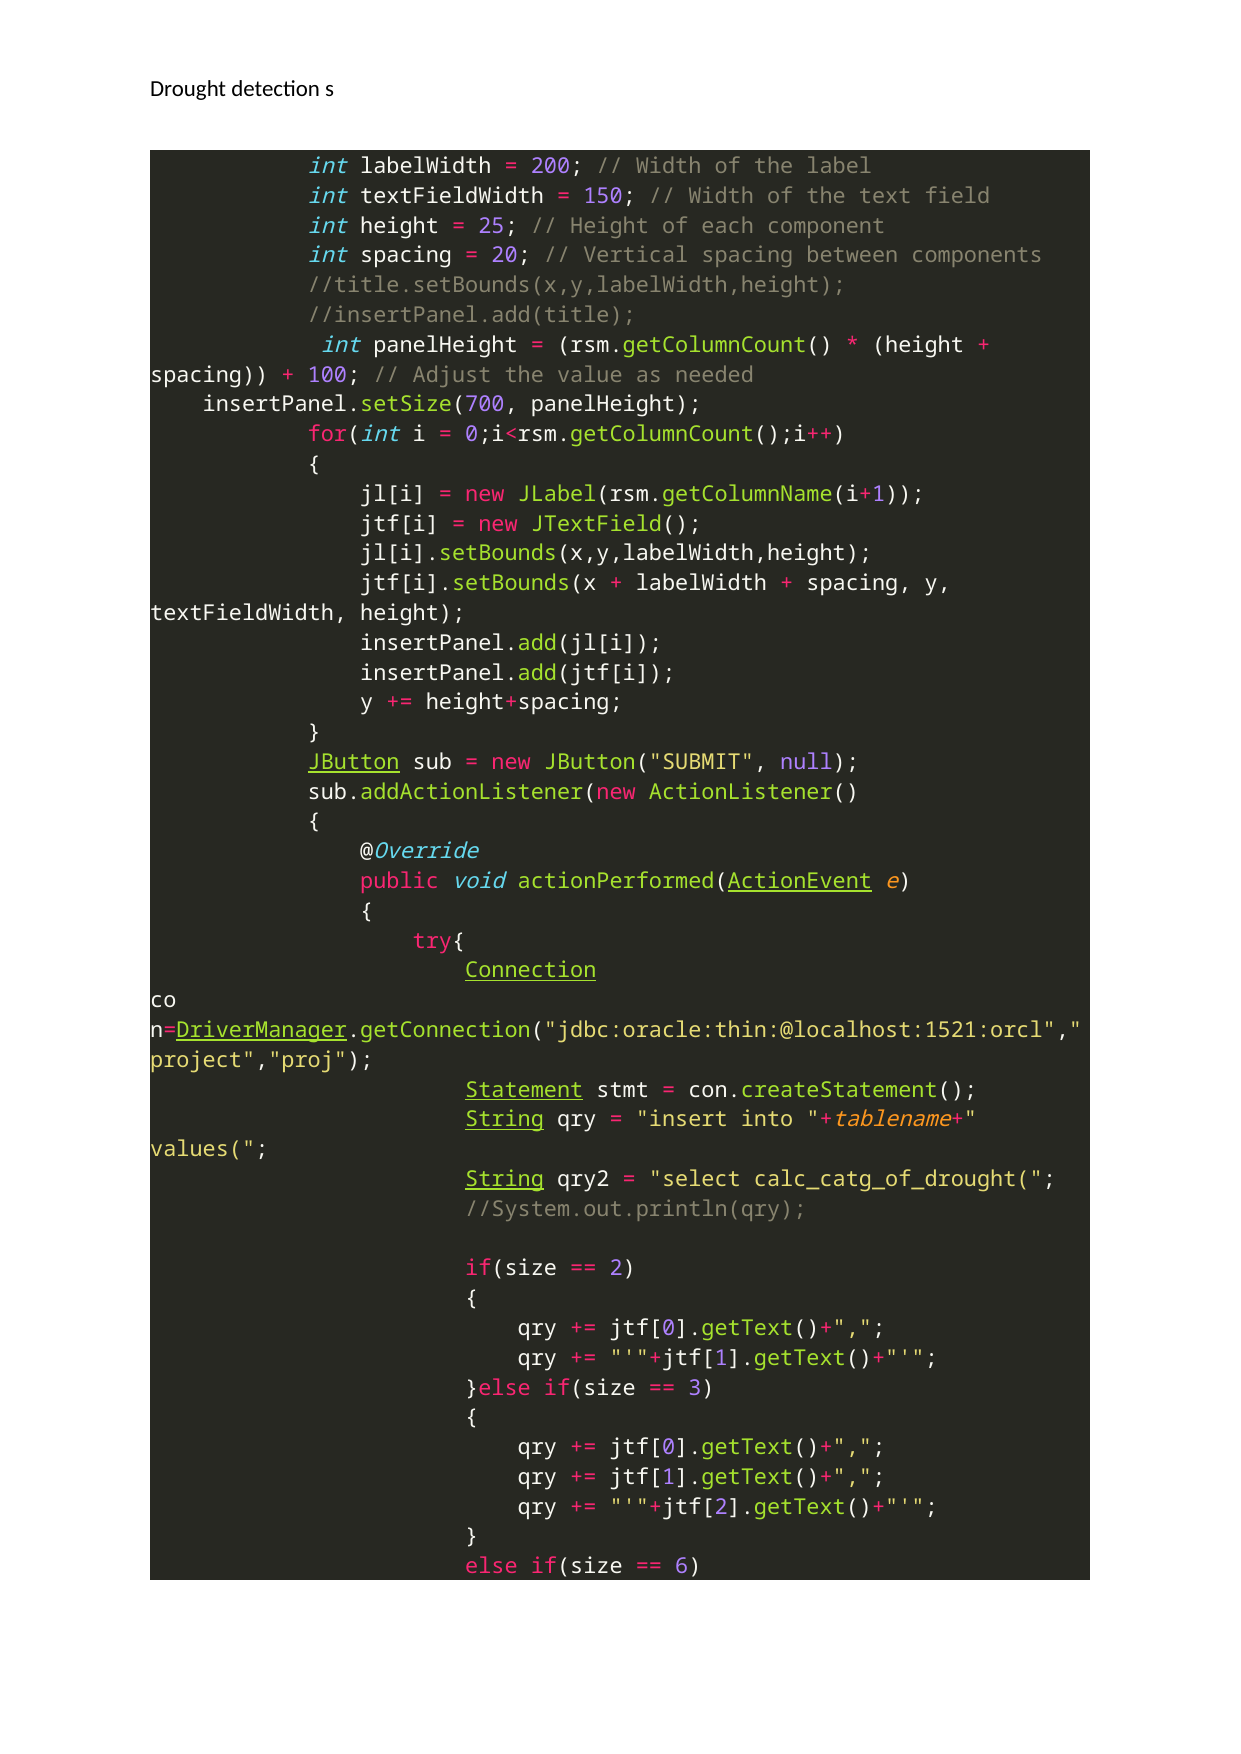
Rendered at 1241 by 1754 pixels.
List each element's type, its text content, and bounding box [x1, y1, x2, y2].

text { [150, 448, 1090, 478]
text insertPanel.add(jl[i]); [150, 627, 1090, 656]
text Statement stmt = con.createStatement(); [150, 1073, 1090, 1103]
text { [150, 805, 1090, 835]
text insertPanel.setSize(700, panelHeight); [150, 388, 1090, 418]
text int spacing = 20; // Vertical spacing between components [150, 239, 1090, 269]
text int height = 25; // Height of each component [150, 209, 1090, 239]
text JButton sub = new JButton("SUBMIT", null); [150, 746, 1090, 776]
text qry += jtf[1].getText()+","; [150, 1461, 1090, 1491]
text @Override [150, 835, 1090, 865]
text //insertPanel.add(title); [150, 299, 1090, 329]
text qry += jtf[0].getText()+","; [150, 1431, 1090, 1461]
text String qry = "insert into "+tablename+" values("; [150, 1103, 1090, 1163]
text String qry2 = "select calc_catg_of_drought("; [150, 1163, 1090, 1193]
text int panelHeight = (rsm.getColumnCount() * (height + spacing)) + 100; // Adjust the value as needed [150, 329, 1090, 388]
text qry += "'"+jtf[2].getText()+"'"; [150, 1491, 1090, 1520]
text y += height+spacing; [150, 686, 1090, 716]
text jl[i] = new JLabel(rsm.getColumnName(i+1)); [150, 478, 1090, 507]
text insertPanel.add(jtf[i]); [150, 656, 1090, 686]
text } [150, 1520, 1090, 1550]
text sub.addActionListener(new ActionListener() [150, 776, 1090, 805]
text } [150, 716, 1090, 746]
text { [150, 895, 1090, 924]
text qry += jtf[0].getText()+","; [150, 1312, 1090, 1342]
text { [150, 1401, 1090, 1431]
text { [150, 1282, 1090, 1312]
text qry += "'"+jtf[1].getText()+"'"; [150, 1342, 1090, 1371]
text public void actionPerformed(ActionEvent e) [150, 865, 1090, 895]
text jl[i].setBounds(x,y,labelWidth,height); [150, 537, 1090, 567]
text int labelWidth = 200; // Width of the label [150, 150, 1090, 180]
text else if(size == 6) [150, 1550, 1090, 1580]
text jtf[i] = new JTextField(); [150, 507, 1090, 537]
text Connection con=DriverManager.getConnection("jdbc:oracle:thin:@localhost:1521:orcl","project","proj"); [150, 954, 1090, 1073]
text int textFieldWidth = 150; // Width of the text field [150, 180, 1090, 209]
text //title.setBounds(x,y,labelWidth,height); [150, 269, 1090, 299]
text try{ [150, 924, 1090, 954]
text jtf[i].setBounds(x + labelWidth + spacing, y, textFieldWidth, height); [150, 567, 1090, 627]
text }else if(size == 3) [150, 1371, 1090, 1401]
text for(int i = 0;i<rsm.getColumnCount();i++) [150, 418, 1090, 448]
text if(size == 2) [150, 1252, 1090, 1282]
text //System.out.println(qry); [150, 1193, 1090, 1222]
